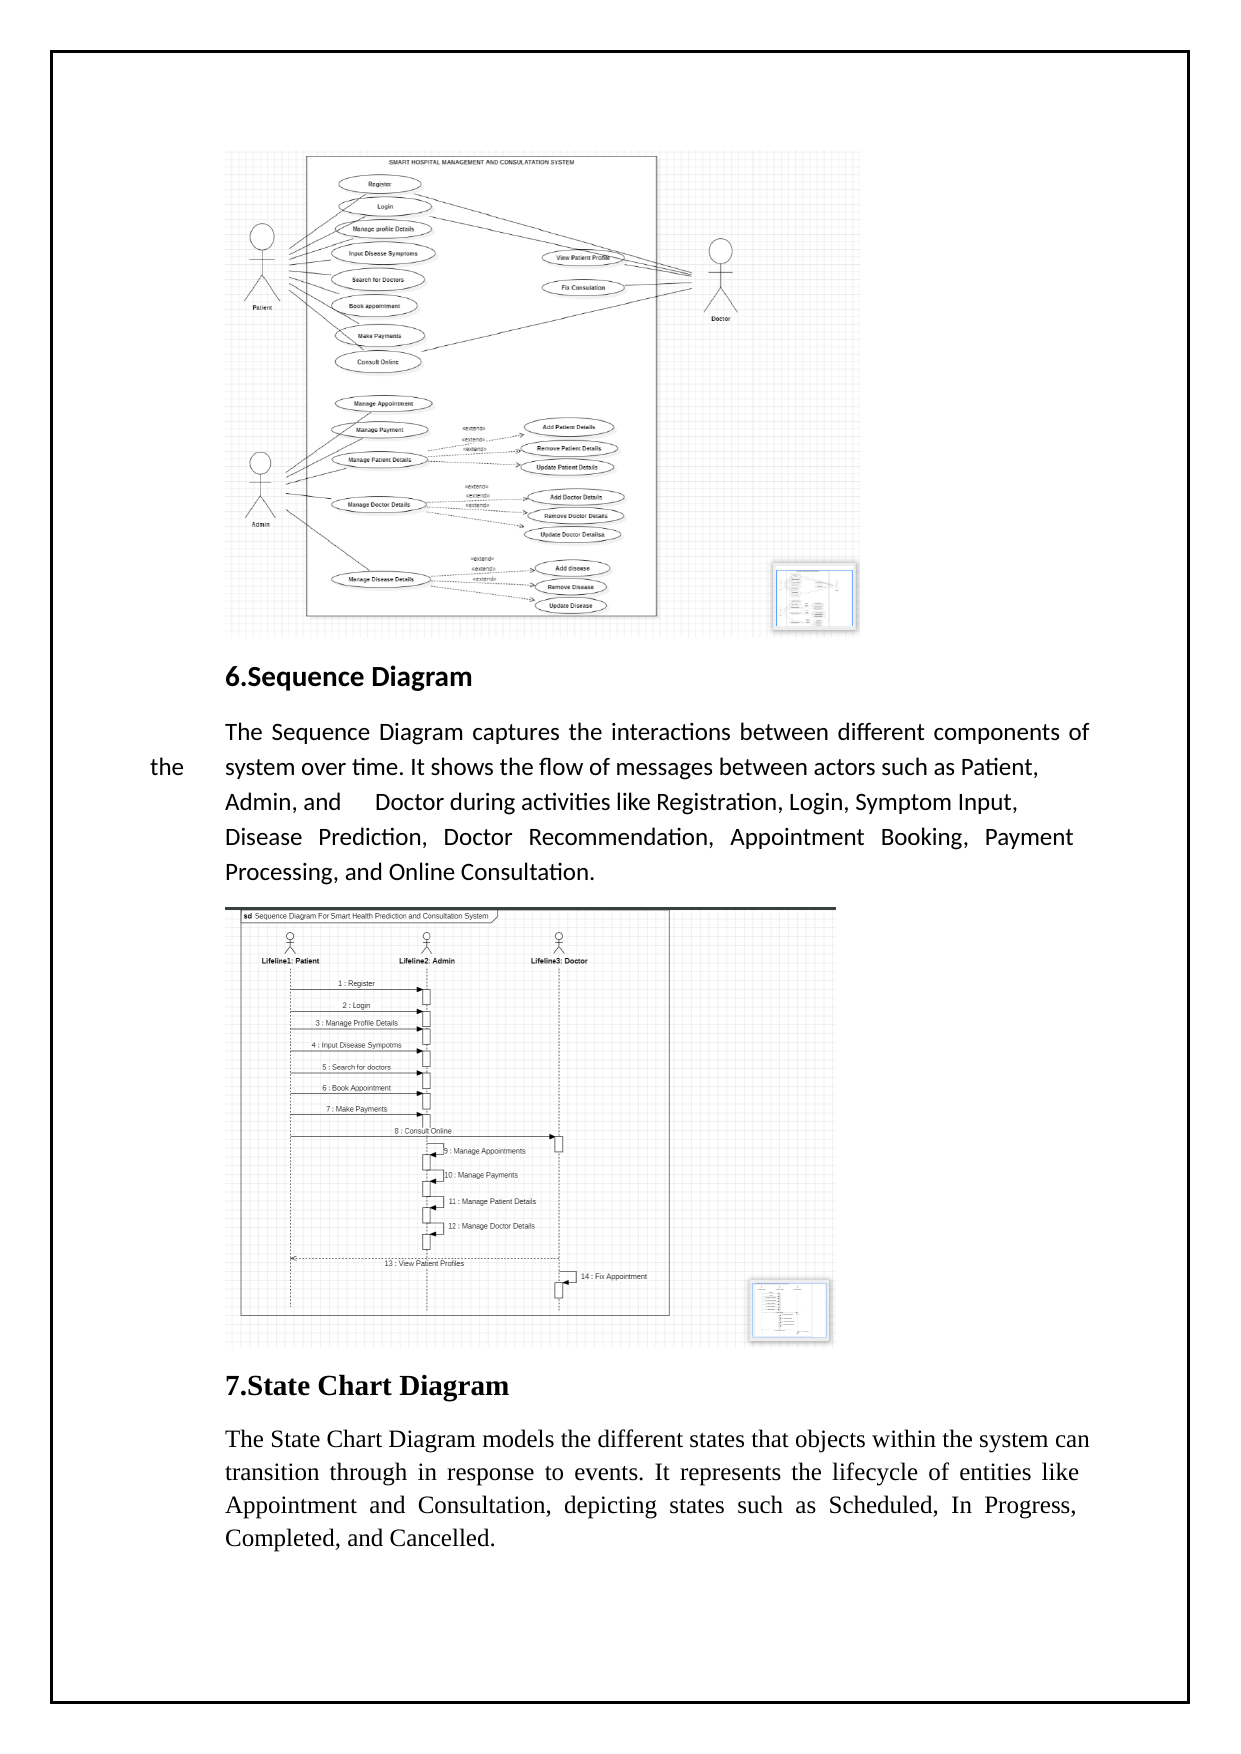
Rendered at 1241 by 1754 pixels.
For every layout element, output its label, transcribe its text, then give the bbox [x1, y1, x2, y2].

text 7.State Chart Diagram [150, 1368, 1090, 1402]
picture [225, 150, 861, 638]
text The State Chart Diagram models the different states that objects within the system can transition through in response to events. It represents the lifecycle of entities like Appointment and Consultation, depicting states such as Scheduled, In Progress, Completed, and Cancelled. [150, 1424, 1090, 1551]
picture [225, 907, 836, 1348]
text 6.Sequence Diagram [150, 658, 1090, 694]
text The Sequence Diagram captures the interactions between different components of the system over time. It shows the flow of messages between actors such as Patient, Admin, and Doctor during activities like Registration, Login, Symptom Input, Disease Prediction, Doctor Recommendation, Appointment Booking, Payment Processing, and Online Consultation. [150, 716, 1090, 886]
